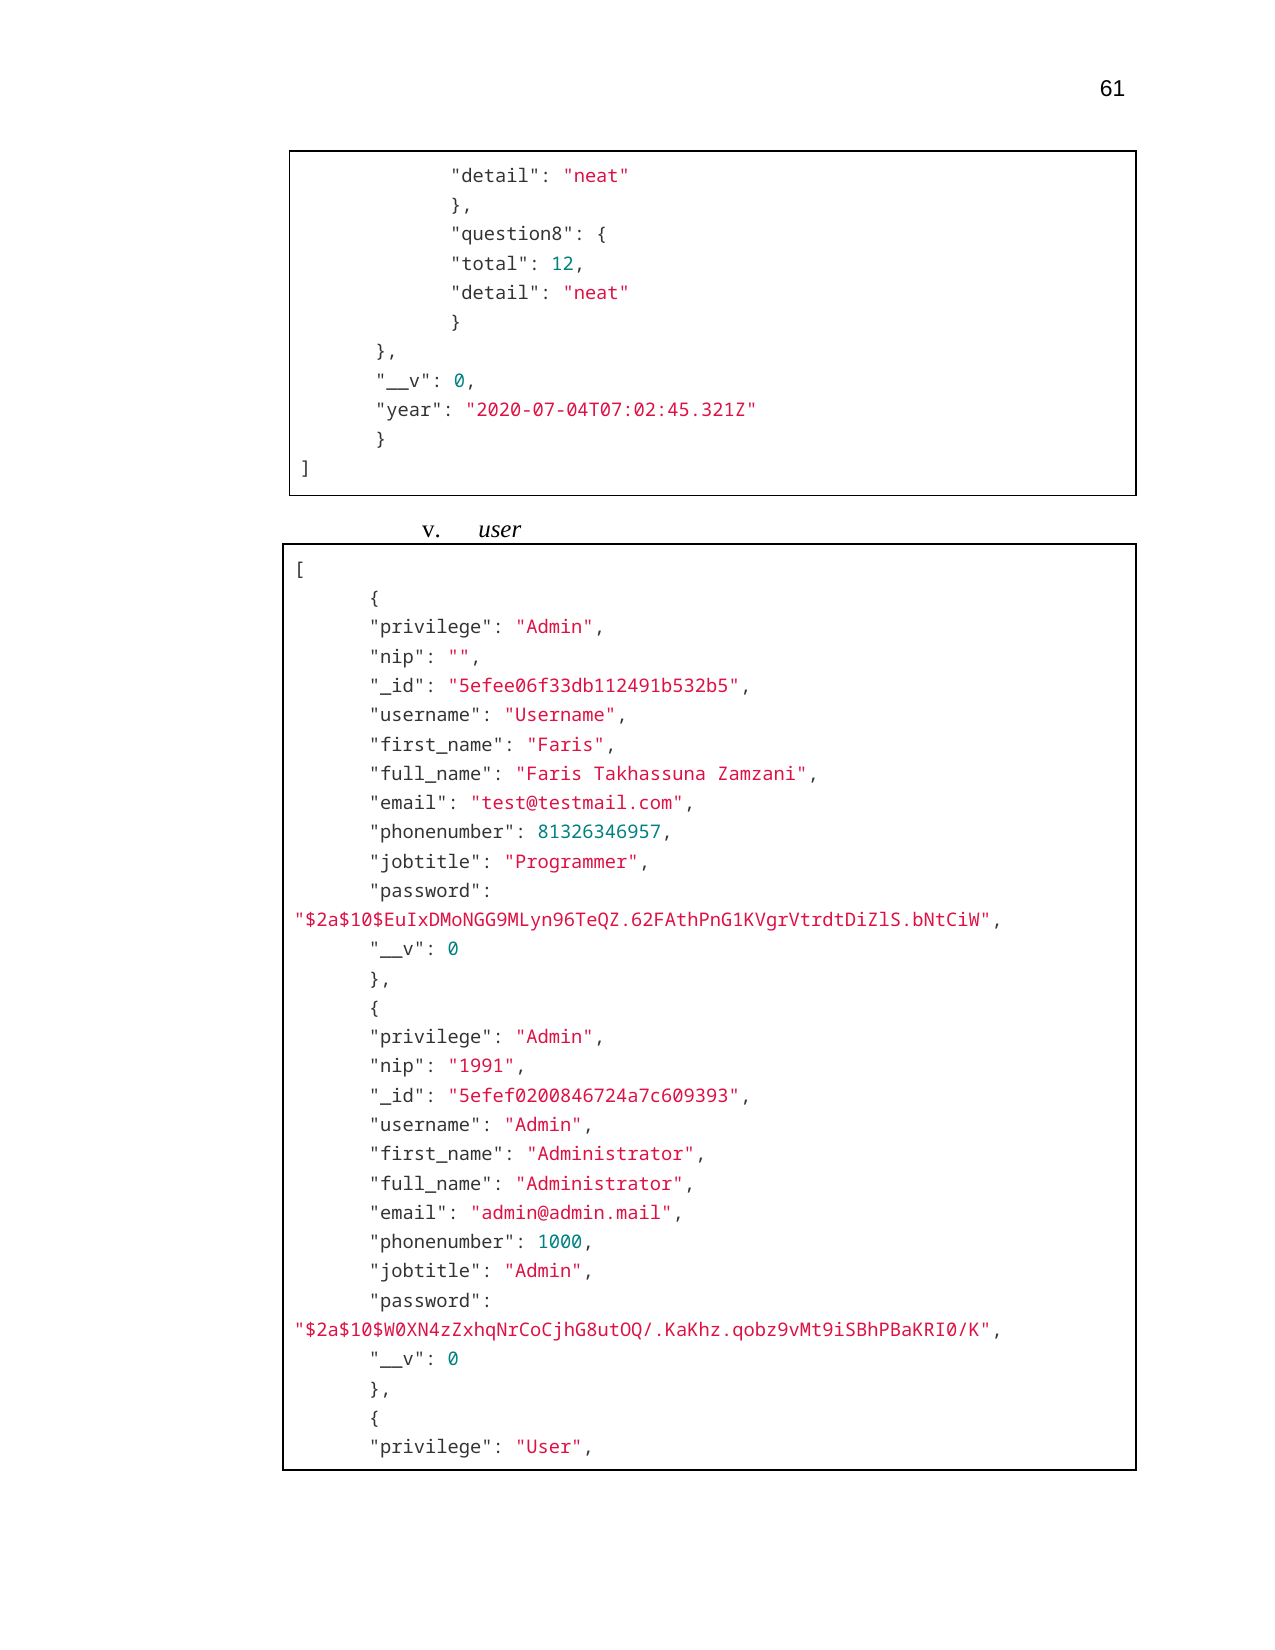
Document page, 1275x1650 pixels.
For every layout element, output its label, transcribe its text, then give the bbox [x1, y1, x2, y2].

list user [441, 514, 1125, 543]
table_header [284, 545, 1135, 1469]
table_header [290, 152, 1135, 494]
